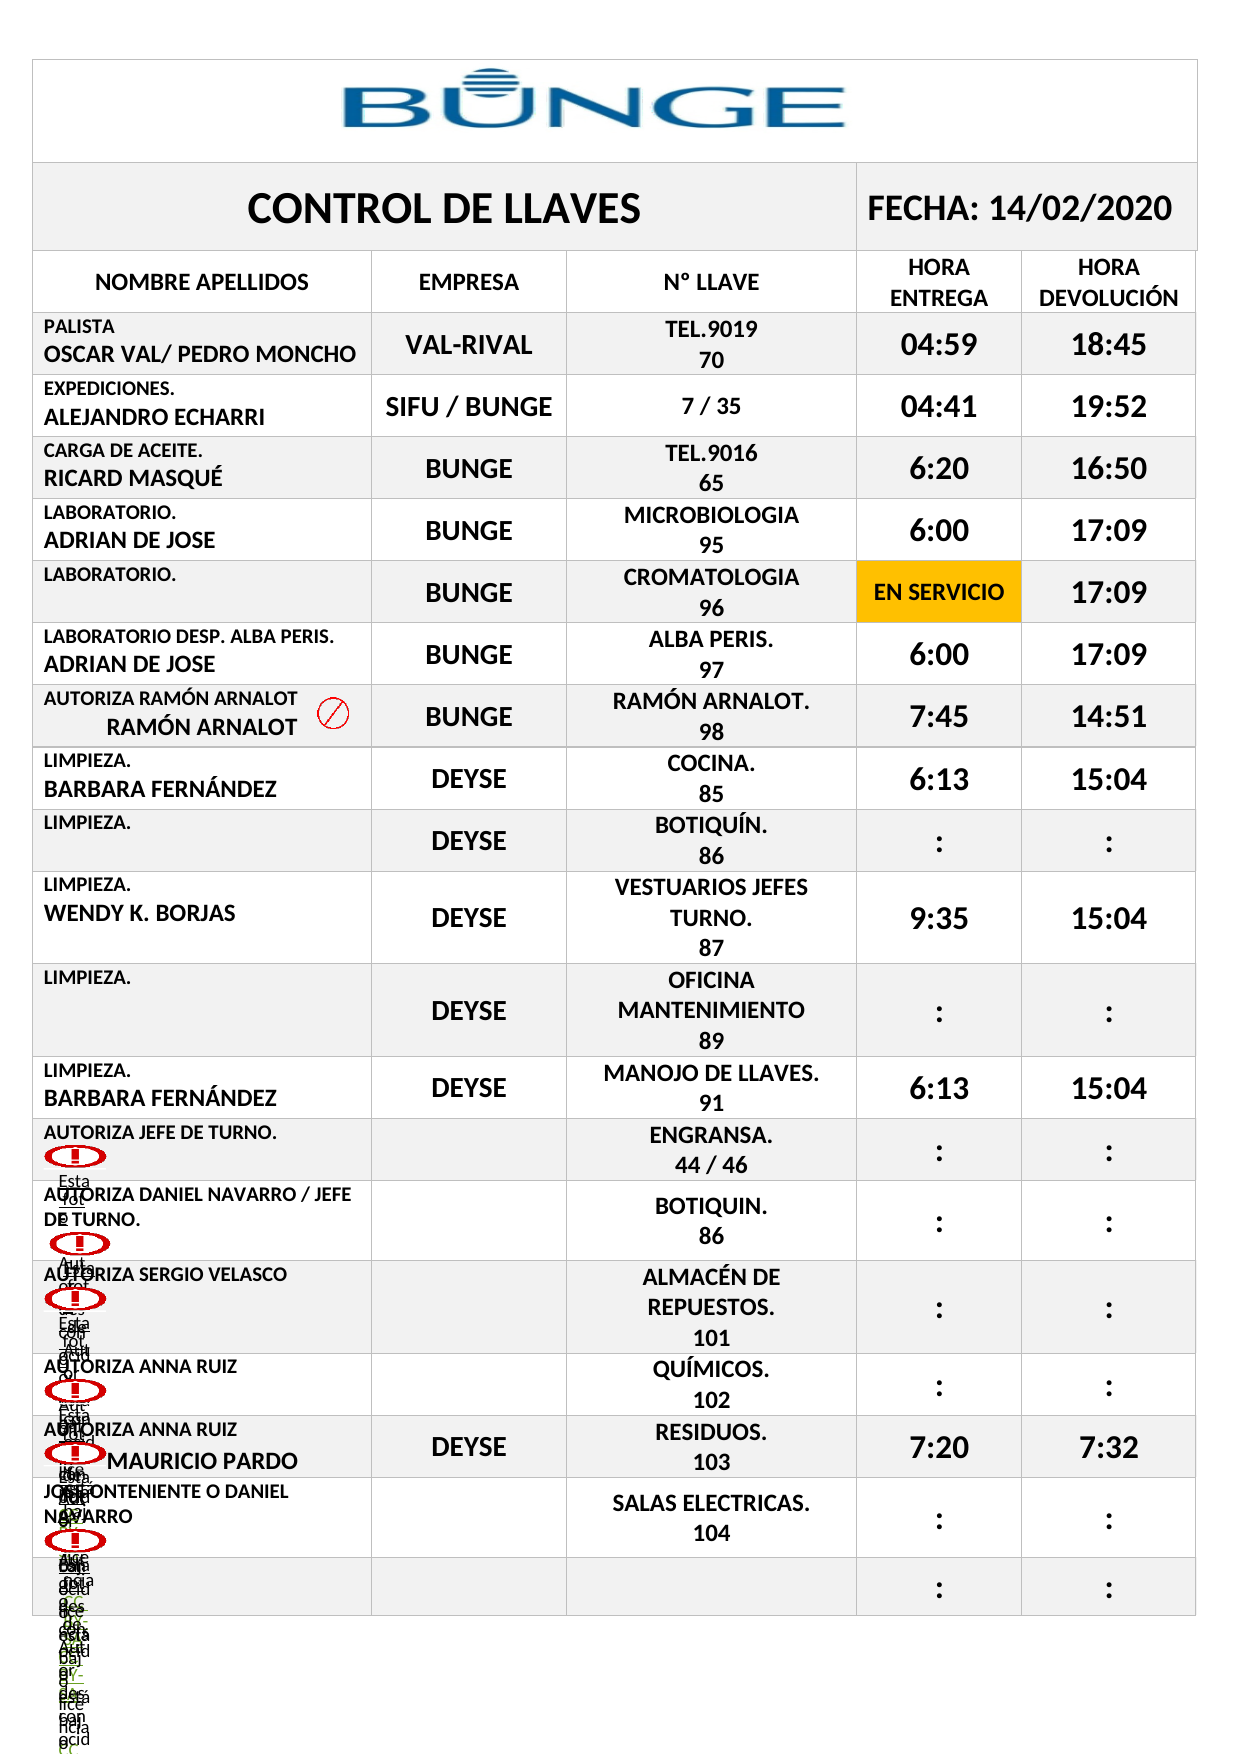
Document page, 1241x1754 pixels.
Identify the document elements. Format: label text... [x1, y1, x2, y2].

table_cell AUTORIZA ANNA RUIZ MAURICIO PARDO [33, 1416, 74, 1477]
table_cell : [1022, 1119, 1195, 1180]
table_cell LIMPIEZA. [33, 810, 371, 871]
table_cell [372, 1119, 566, 1180]
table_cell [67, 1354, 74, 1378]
table_cell AUTORIZA SERGIO VELASCO [33, 1261, 371, 1353]
table_cell BUNGE [372, 437, 566, 498]
table_cell BOTIQUÍN. 86 [567, 810, 856, 871]
table_cell DEYSE [372, 810, 566, 871]
table_cell NOMBRE APELLIDOS [33, 251, 371, 312]
table_cell FECHA: 14/02/2020 [857, 163, 1197, 250]
table_cell 7:32 [1022, 1416, 1195, 1477]
table_cell [372, 1558, 566, 1615]
table_cell BUNGE [372, 499, 566, 560]
table_cell LIMPIEZA. BARBARA FERNÁNDEZ [33, 748, 371, 808]
table_cell : [857, 964, 1021, 1056]
table_cell CARGA DE ACEITE. RICARD MASQUÉ [33, 437, 371, 498]
table_cell MANOJO DE LLAVES. 91 [567, 1057, 856, 1118]
table_cell LIMPIEZA. WENDY K. BORJAS [33, 872, 371, 963]
table_cell 6:13 [857, 748, 1021, 808]
table_cell 16:50 [1022, 437, 1195, 498]
table_cell TEL.9019 70 [567, 313, 856, 374]
table_cell 19:52 [1022, 375, 1195, 436]
table_cell : [1022, 1261, 1195, 1353]
table_cell 15:04 [1022, 748, 1195, 808]
table_cell 17:09 [1022, 561, 1195, 622]
table_cell AUTORIZA ANNA RUIZ [76, 1354, 371, 1415]
table_cell 04:59 [857, 313, 1021, 374]
table_cell CROMATOLOGIA 96 [567, 561, 856, 622]
table_cell 04:41 [857, 375, 1021, 436]
picture [43, 1286, 107, 1311]
table_header [33, 60, 1197, 162]
table_cell : [1022, 1181, 1195, 1260]
table_cell AUTORIZA JEFE DE TURNO. [33, 1119, 371, 1180]
table_cell ALMACÉN DE REPUESTOS. 101 [567, 1261, 856, 1353]
table_cell 18:45 [1022, 313, 1195, 374]
table_cell : [1022, 1558, 1195, 1615]
table_cell EN SERVICIO [857, 561, 1021, 622]
table_cell DEYSE [372, 1416, 566, 1477]
table_cell LIMPIEZA. [33, 964, 371, 1056]
table_cell 14:51 [1022, 685, 1195, 746]
table_cell AUTORIZA RAMÓN ARNALOT RAMÓN ARNALOT [33, 685, 371, 746]
table_cell [372, 1354, 566, 1415]
table_cell AUTORIZA ANNA RUIZ MAURICIO PARDO [81, 1416, 371, 1477]
table_cell 9:35 [857, 872, 1021, 963]
table_cell VAL-RIVAL [372, 313, 566, 374]
table_cell 6:00 [857, 499, 1021, 560]
picture [317, 697, 349, 729]
table_cell [33, 1558, 371, 1615]
table_cell BUNGE [372, 685, 566, 746]
table_cell 17:09 [1022, 499, 1195, 560]
table_cell 7:45 [857, 685, 1021, 746]
table_cell 6:00 [857, 623, 1021, 684]
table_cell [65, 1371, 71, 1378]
table_cell VESTUARIOS JEFES TURNO. 87 [567, 872, 856, 963]
table_cell : [857, 1478, 1021, 1557]
table_cell DEYSE [372, 748, 566, 808]
table_cell QUÍMICOS. 102 [567, 1354, 856, 1415]
table_cell LABORATORIO. ADRIAN DE JOSE [33, 499, 371, 560]
table_cell : [857, 1558, 1021, 1615]
table_cell : [1022, 964, 1195, 1056]
table_cell : [1022, 1478, 1195, 1557]
table_cell 17:09 [1022, 623, 1195, 684]
table_cell ENGRANSA. 44 / 46 [567, 1119, 856, 1180]
table_cell : [1022, 1354, 1195, 1415]
table_cell COCINA. 85 [567, 748, 856, 808]
table_cell MICROBIOLOGIA 95 [567, 499, 856, 560]
table_cell SALAS ELECTRICAS. 104 [567, 1478, 856, 1557]
table_cell LIMPIEZA. BARBARA FERNÁNDEZ [33, 1057, 371, 1118]
picture [43, 1441, 107, 1465]
table_cell 6:13 [857, 1057, 1021, 1118]
table_cell [567, 1558, 856, 1615]
table_cell ALBA PERIS. 97 [567, 623, 856, 684]
table_cell Nº LLAVE [567, 251, 856, 312]
table_cell LABORATORIO DESP. ALBA PERIS. ADRIAN DE JOSE [33, 623, 371, 684]
table_cell : [857, 1119, 1021, 1180]
table_cell : [857, 1354, 1021, 1415]
table_cell TEL.9016 65 [567, 437, 856, 498]
table_cell JOSE ONTENIENTE O DANIEL NAVARRO [66, 1478, 371, 1557]
picture [43, 1378, 107, 1403]
table_cell DEYSE [372, 964, 566, 1056]
table_cell EXPEDICIONES. ALEJANDRO ECHARRI [33, 375, 371, 436]
picture [43, 1144, 107, 1168]
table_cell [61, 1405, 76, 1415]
table_cell BOTIQUIN. 86 [567, 1181, 856, 1260]
table_cell PALISTA OSCAR VAL/ PEDRO MONCHO [33, 313, 371, 374]
table_cell 7:20 [857, 1416, 1021, 1477]
table_cell SIFU / BUNGE [372, 375, 566, 436]
table_cell DEYSE [372, 872, 566, 963]
picture [43, 1528, 107, 1553]
table_cell RESIDUOS. 103 [567, 1416, 856, 1477]
table_cell 7 / 35 [567, 375, 856, 436]
table_cell EMPRESA [372, 251, 566, 312]
table_cell [372, 1261, 566, 1353]
table_cell 15:04 [1022, 1057, 1195, 1118]
table_cell LABORATORIO. [33, 561, 371, 622]
table_cell [372, 1181, 566, 1260]
table_cell : [857, 810, 1021, 871]
table_cell OFICINA MANTENIMIENTO 89 [567, 964, 856, 1056]
table_cell JOSE ONTENIENTE O DANIEL NAVARRO [33, 1478, 83, 1557]
picture [48, 1231, 111, 1255]
table_cell CONTROL DE LLAVES [33, 163, 856, 250]
table_cell BUNGE [372, 561, 566, 622]
picture [336, 59, 852, 138]
table_cell HORA DEVOLUCIÓN [1022, 251, 1195, 312]
table_cell : [857, 1261, 1021, 1353]
table_cell 15:04 [1022, 872, 1195, 963]
table_cell AUTORIZA ANNA RUIZ [33, 1354, 64, 1415]
table_cell : [857, 1181, 1021, 1260]
table_cell : [1022, 810, 1195, 871]
table_cell 6:20 [857, 437, 1021, 498]
table_cell AUTORIZA DANIEL NAVARRO / JEFE DE TURNO. [33, 1181, 371, 1260]
table_cell HORA ENTREGA [857, 251, 1021, 312]
table_cell DEYSE [372, 1057, 566, 1118]
table_cell RAMÓN ARNALOT. 98 [567, 685, 856, 746]
table_cell [372, 1478, 566, 1557]
table_cell BUNGE [372, 623, 566, 684]
